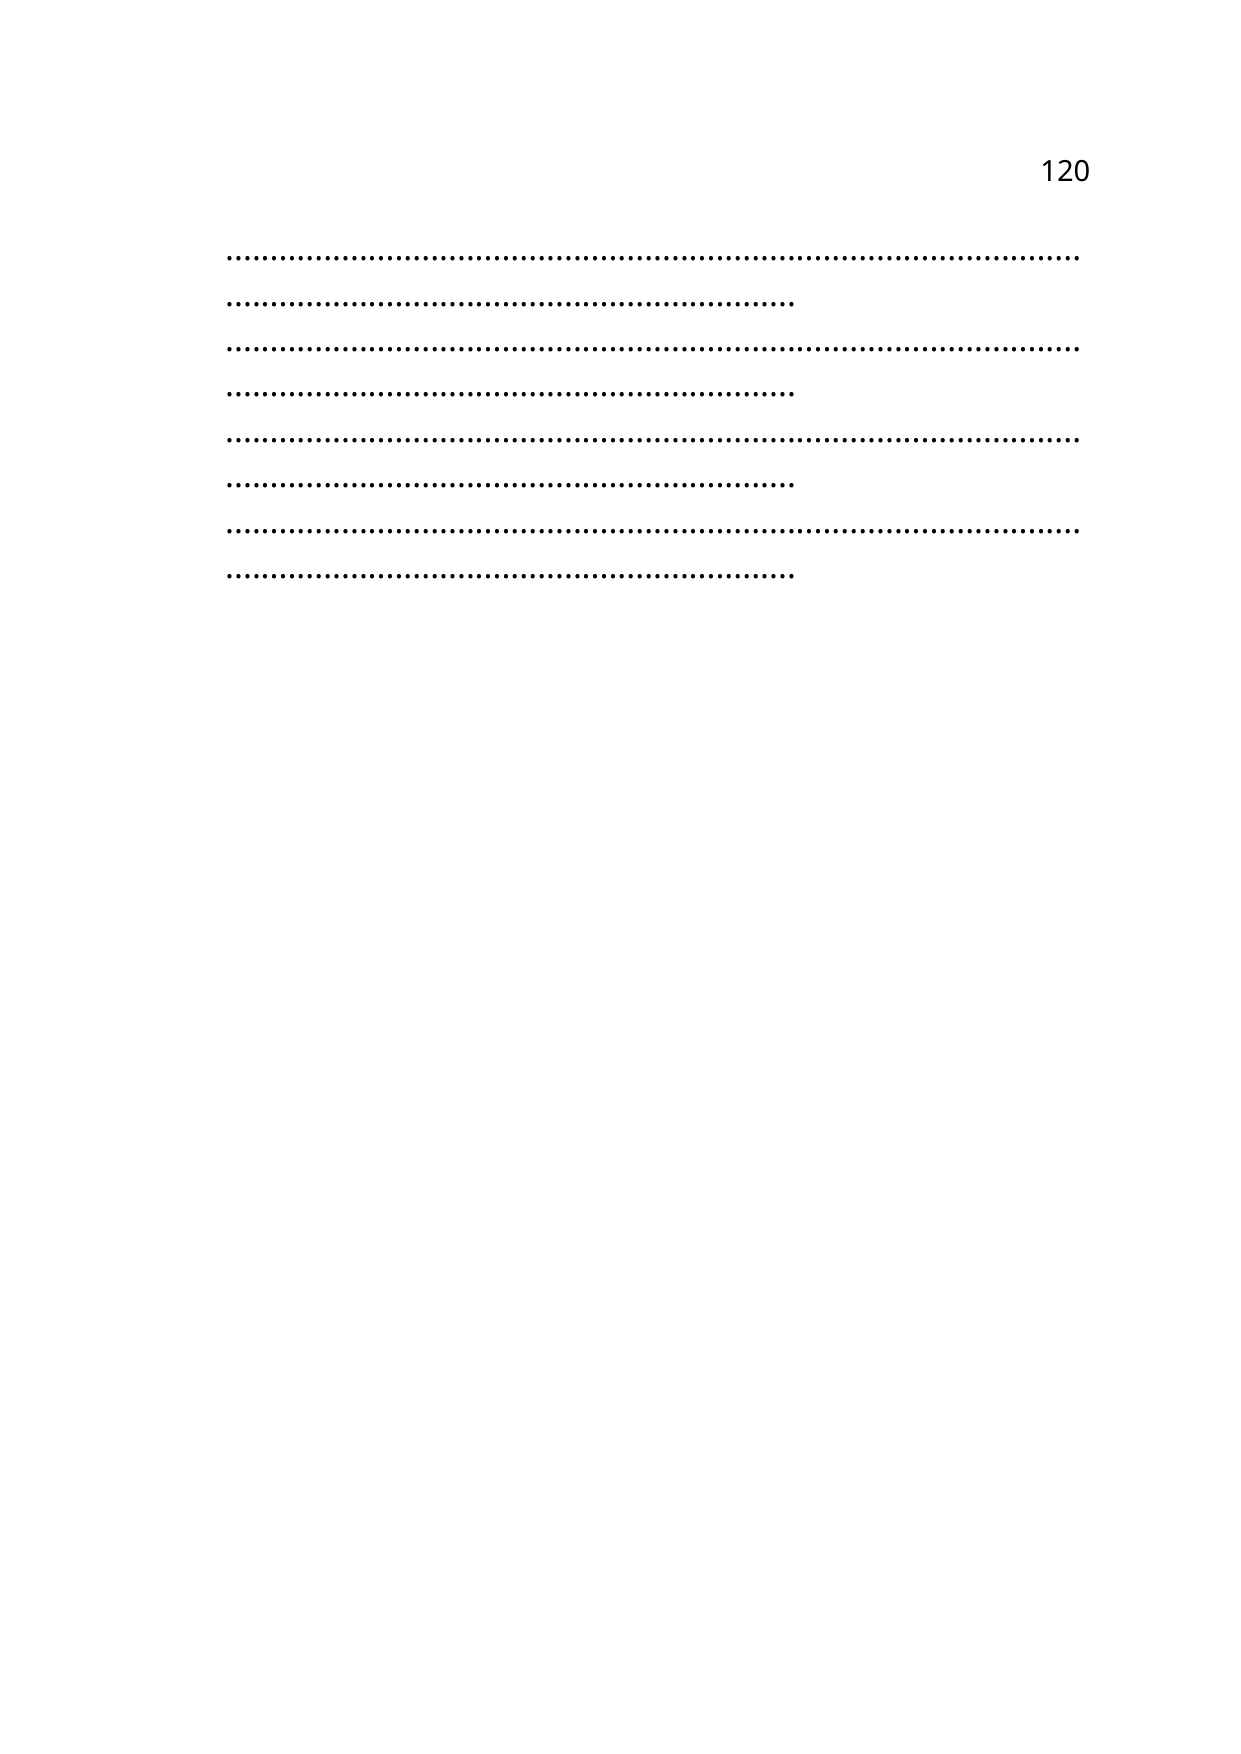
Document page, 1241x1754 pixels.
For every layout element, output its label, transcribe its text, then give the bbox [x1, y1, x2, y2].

text ................................................................................................................................................................ [225, 497, 1090, 588]
text ................................................................................................................................................................ [225, 316, 1090, 407]
text ................................................................................................................................................................ [225, 407, 1090, 497]
text ................................................................................................................................................................ [225, 225, 1090, 316]
